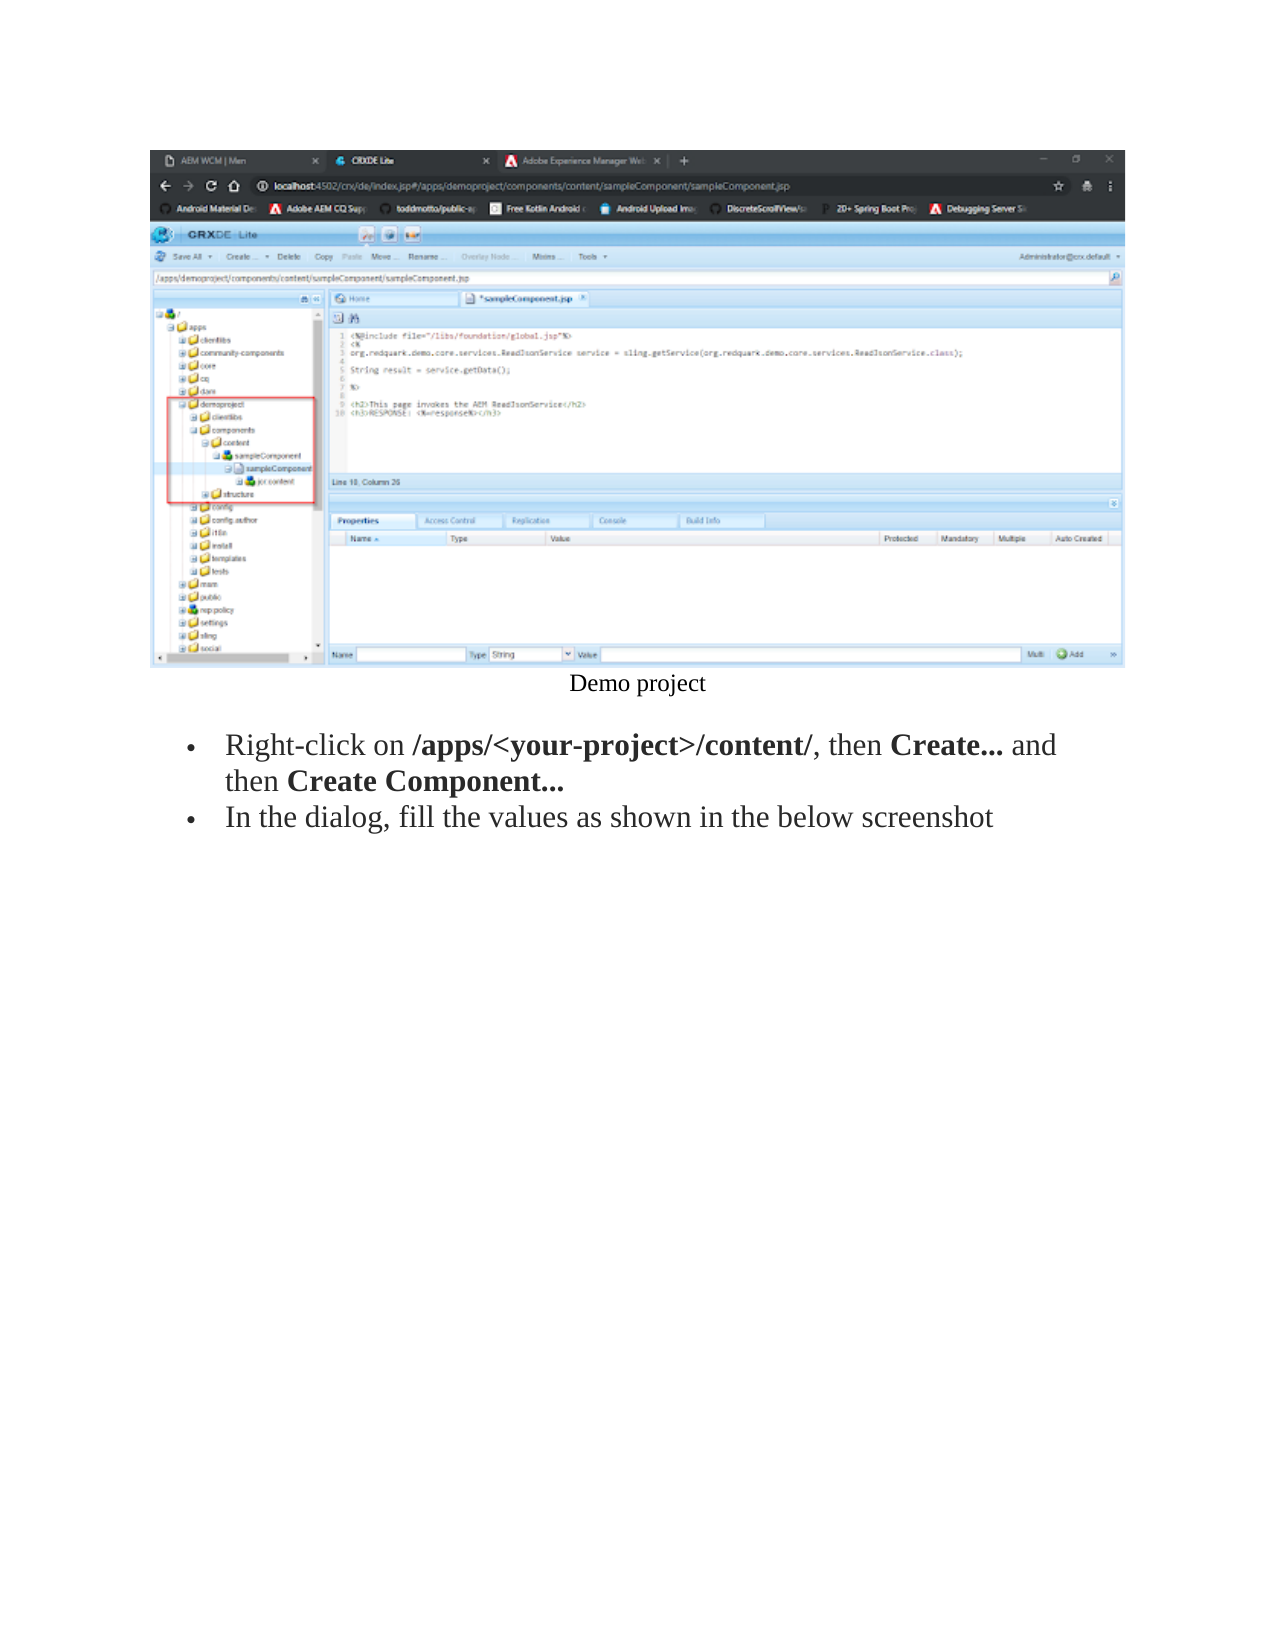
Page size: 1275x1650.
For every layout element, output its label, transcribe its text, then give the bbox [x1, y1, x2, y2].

table_cell Demo project [150, 668, 1125, 697]
list In the dialog, fill the values as shown in the below screenshot [187, 798, 1125, 834]
list Right-click on /apps/<your-project>/content/, then Create... and then Create Component... [187, 726, 1125, 798]
picture [150, 150, 1125, 668]
